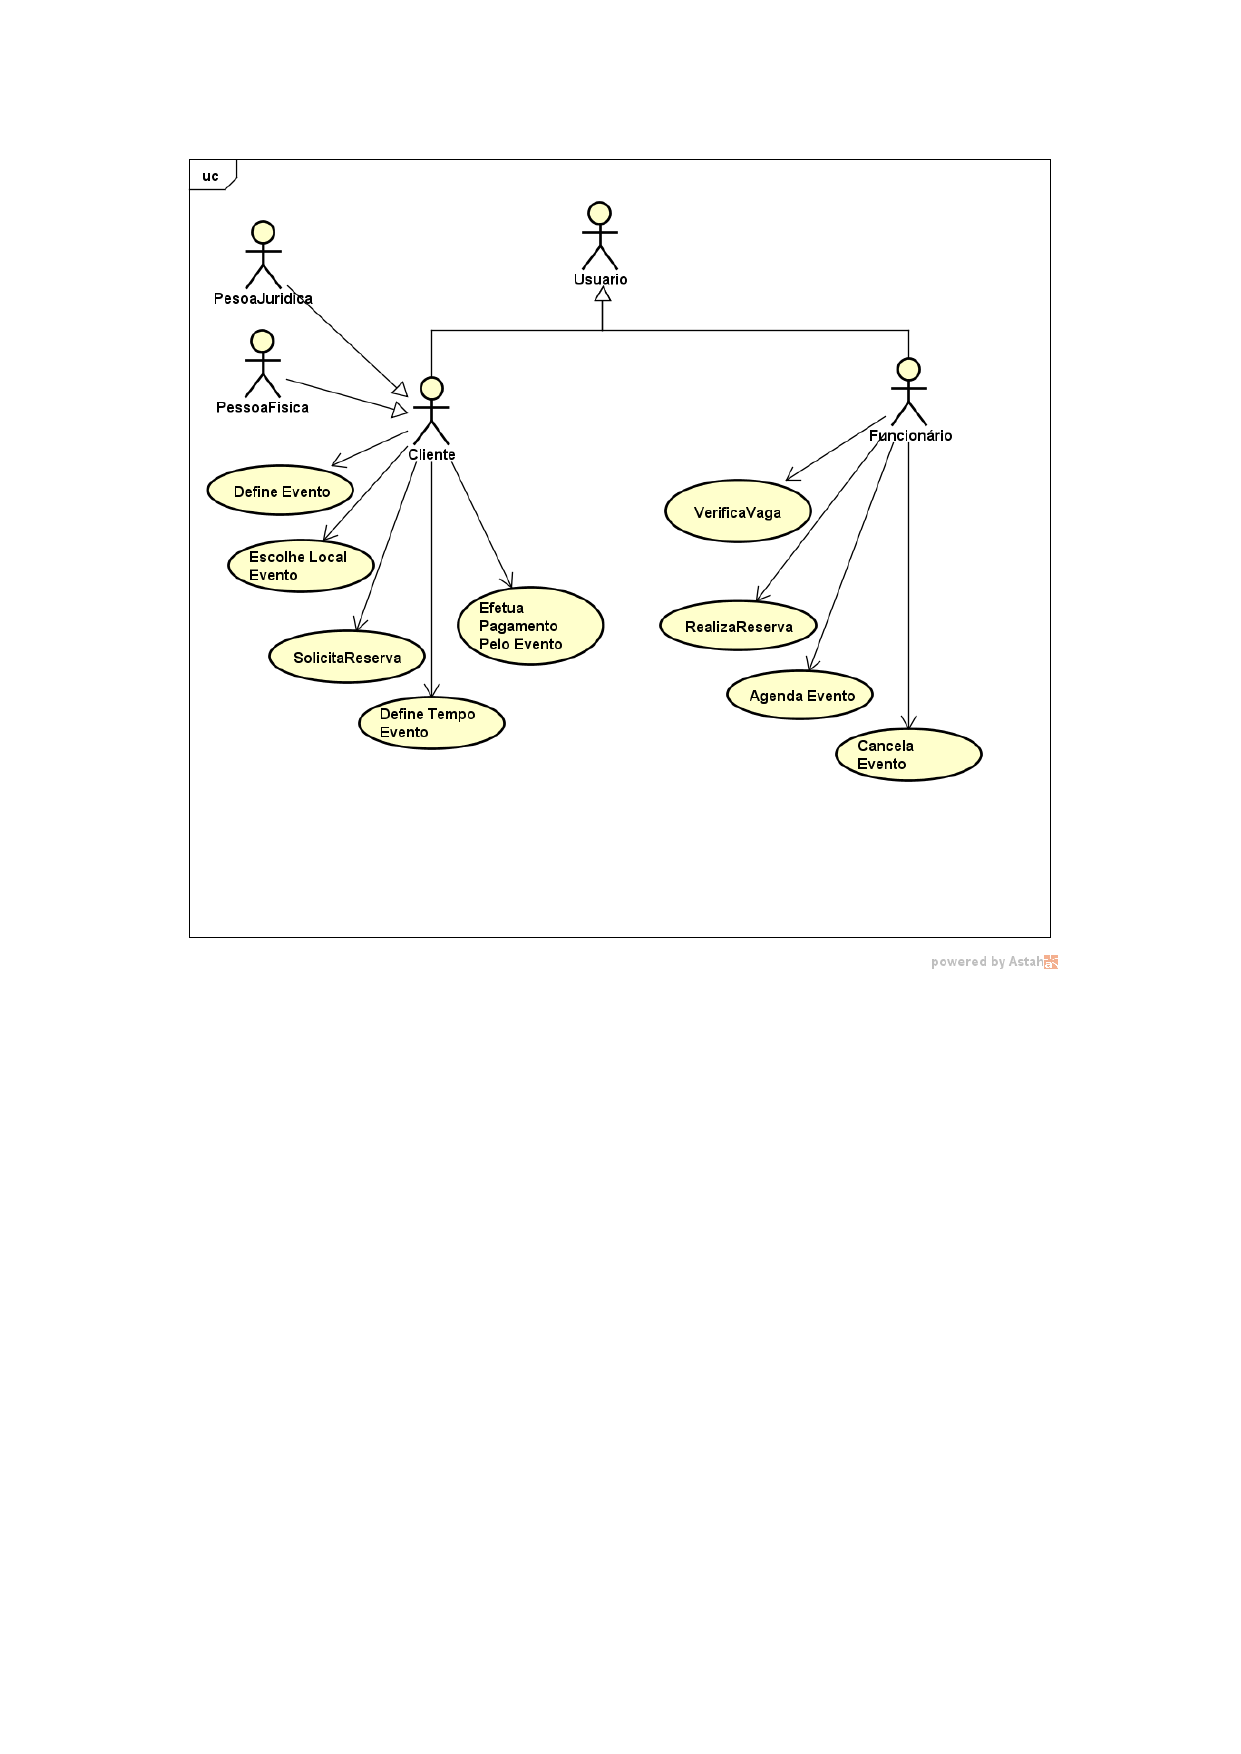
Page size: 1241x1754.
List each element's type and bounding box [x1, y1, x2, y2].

picture [177, 147, 1062, 973]
